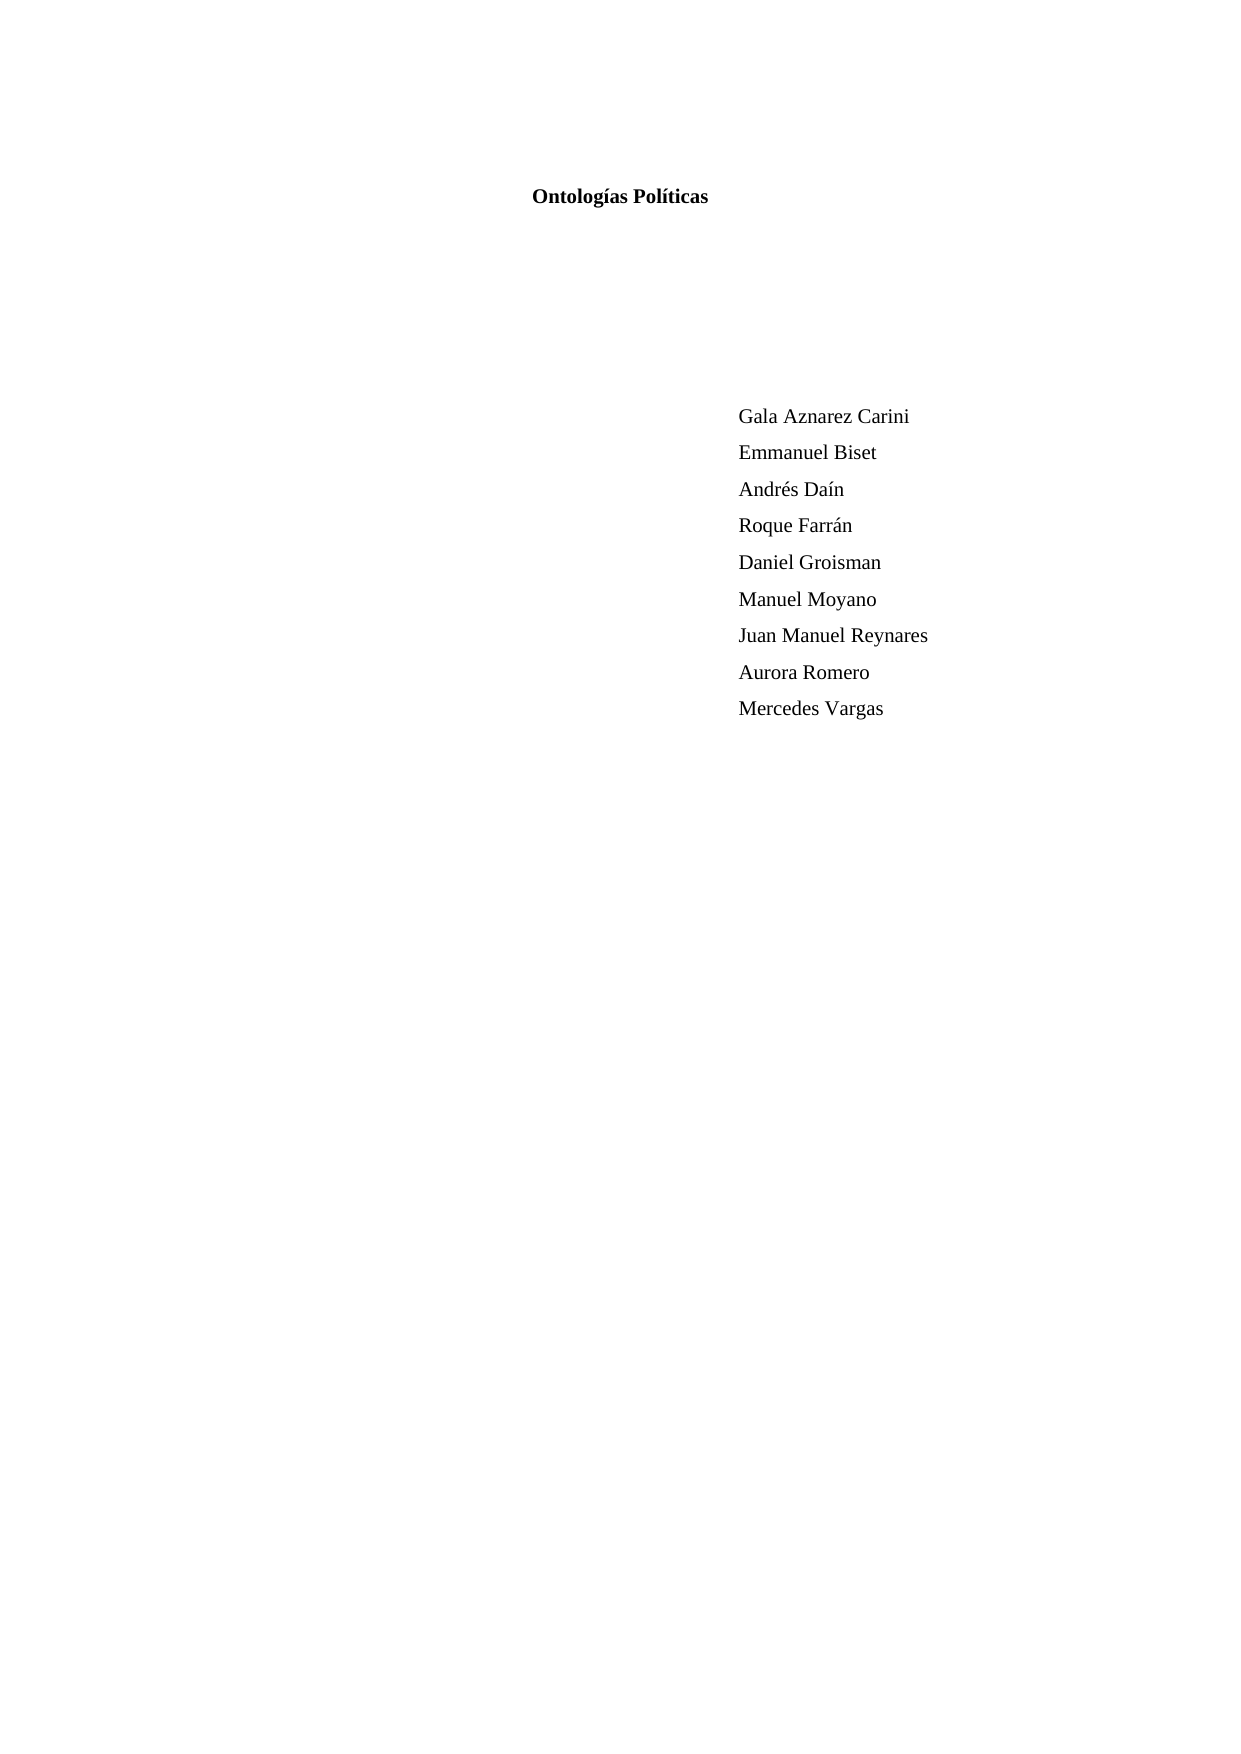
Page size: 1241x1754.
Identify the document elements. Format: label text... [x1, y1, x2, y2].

text Andrés Daín [738, 477, 1092, 501]
text Ontologías Políticas [148, 184, 1092, 208]
text Gala Aznarez Carini [738, 404, 1092, 428]
text Aurora Romero [738, 659, 1092, 684]
text Roque Farrán [738, 513, 1092, 537]
text Mercedes Vargas [738, 696, 1092, 720]
text Daniel Groisman [738, 550, 1092, 574]
text Manuel Moyano [738, 586, 1092, 611]
text Emmanuel Biset [738, 440, 1092, 464]
text Juan Manuel Reynares [738, 623, 1092, 647]
